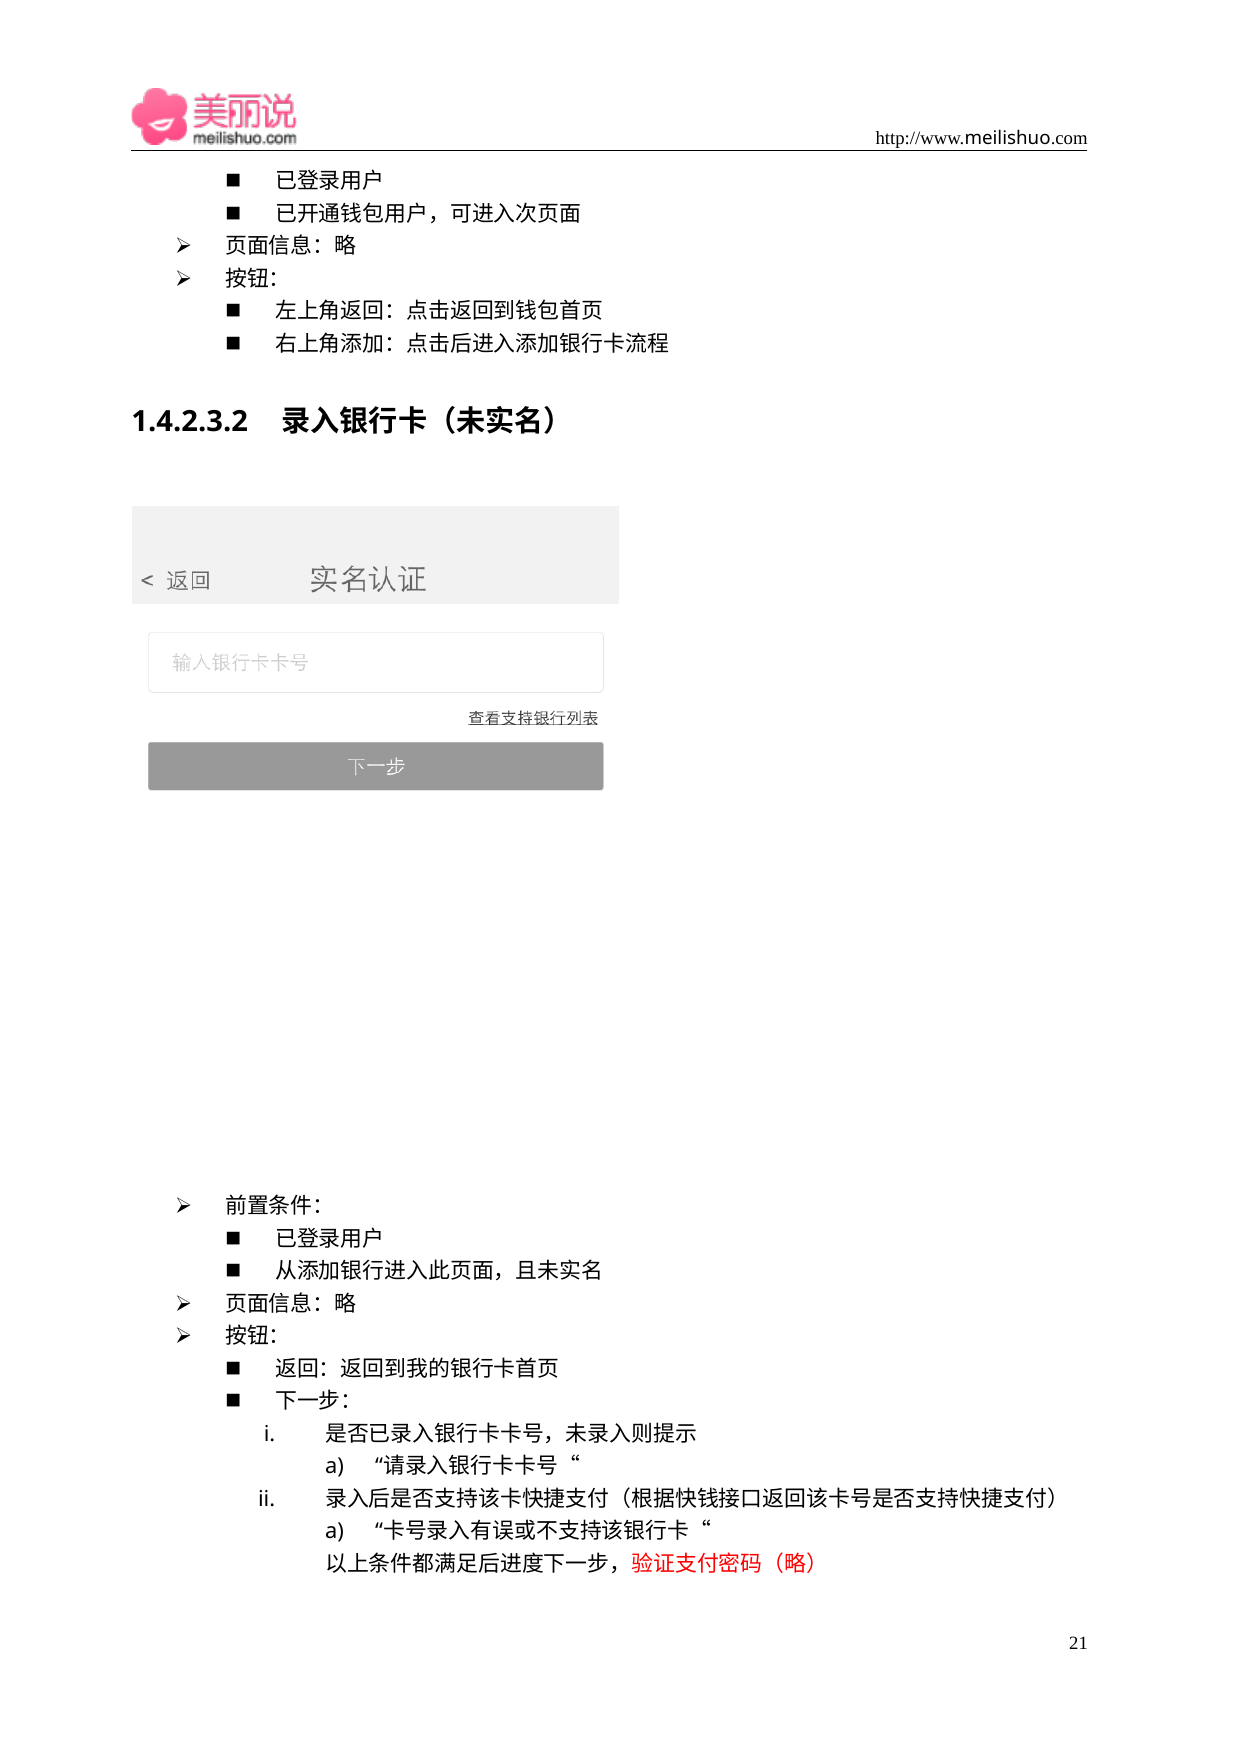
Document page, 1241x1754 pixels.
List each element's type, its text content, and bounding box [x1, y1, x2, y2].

list 按钮： [175, 260, 1087, 293]
subtitle 录入银行卡（未实名） [131, 387, 1087, 452]
list 左上角返回：点击返回到钱包首页 [225, 293, 1087, 325]
list 是否已录入银行卡卡号，未录入则提示 [275, 1416, 1087, 1448]
list 页面信息：略 [175, 1286, 1087, 1318]
list 右上角添加：点击后进入添加银行卡流程 [225, 325, 1087, 358]
list 录入后是否支持该卡快捷支付（根据快钱接口返回该卡号是否支持快捷支付） [275, 1481, 1087, 1513]
list 已登录用户 [225, 163, 1087, 195]
list 从添加银行进入此页面，且未实名 [225, 1253, 1087, 1286]
list 按钮： [175, 1318, 1087, 1351]
list 已登录用户 [225, 1221, 1087, 1253]
list 页面信息：略 [175, 228, 1087, 260]
picture [131, 88, 297, 145]
list 以上条件都满足后进度下一步，验证支付密码（略） [325, 1546, 1087, 1578]
list 已开通钱包用户，可进入次页面 [225, 195, 1087, 228]
list 返回：返回到我的银行卡首页 [225, 1351, 1087, 1383]
list “卡号录入有误或不支持该银行卡“ [325, 1513, 1087, 1546]
picture [131, 505, 620, 1181]
list 下一步： [225, 1383, 1087, 1416]
list 前置条件： [175, 1188, 1087, 1221]
list “请录入银行卡卡号“ [325, 1448, 1087, 1481]
